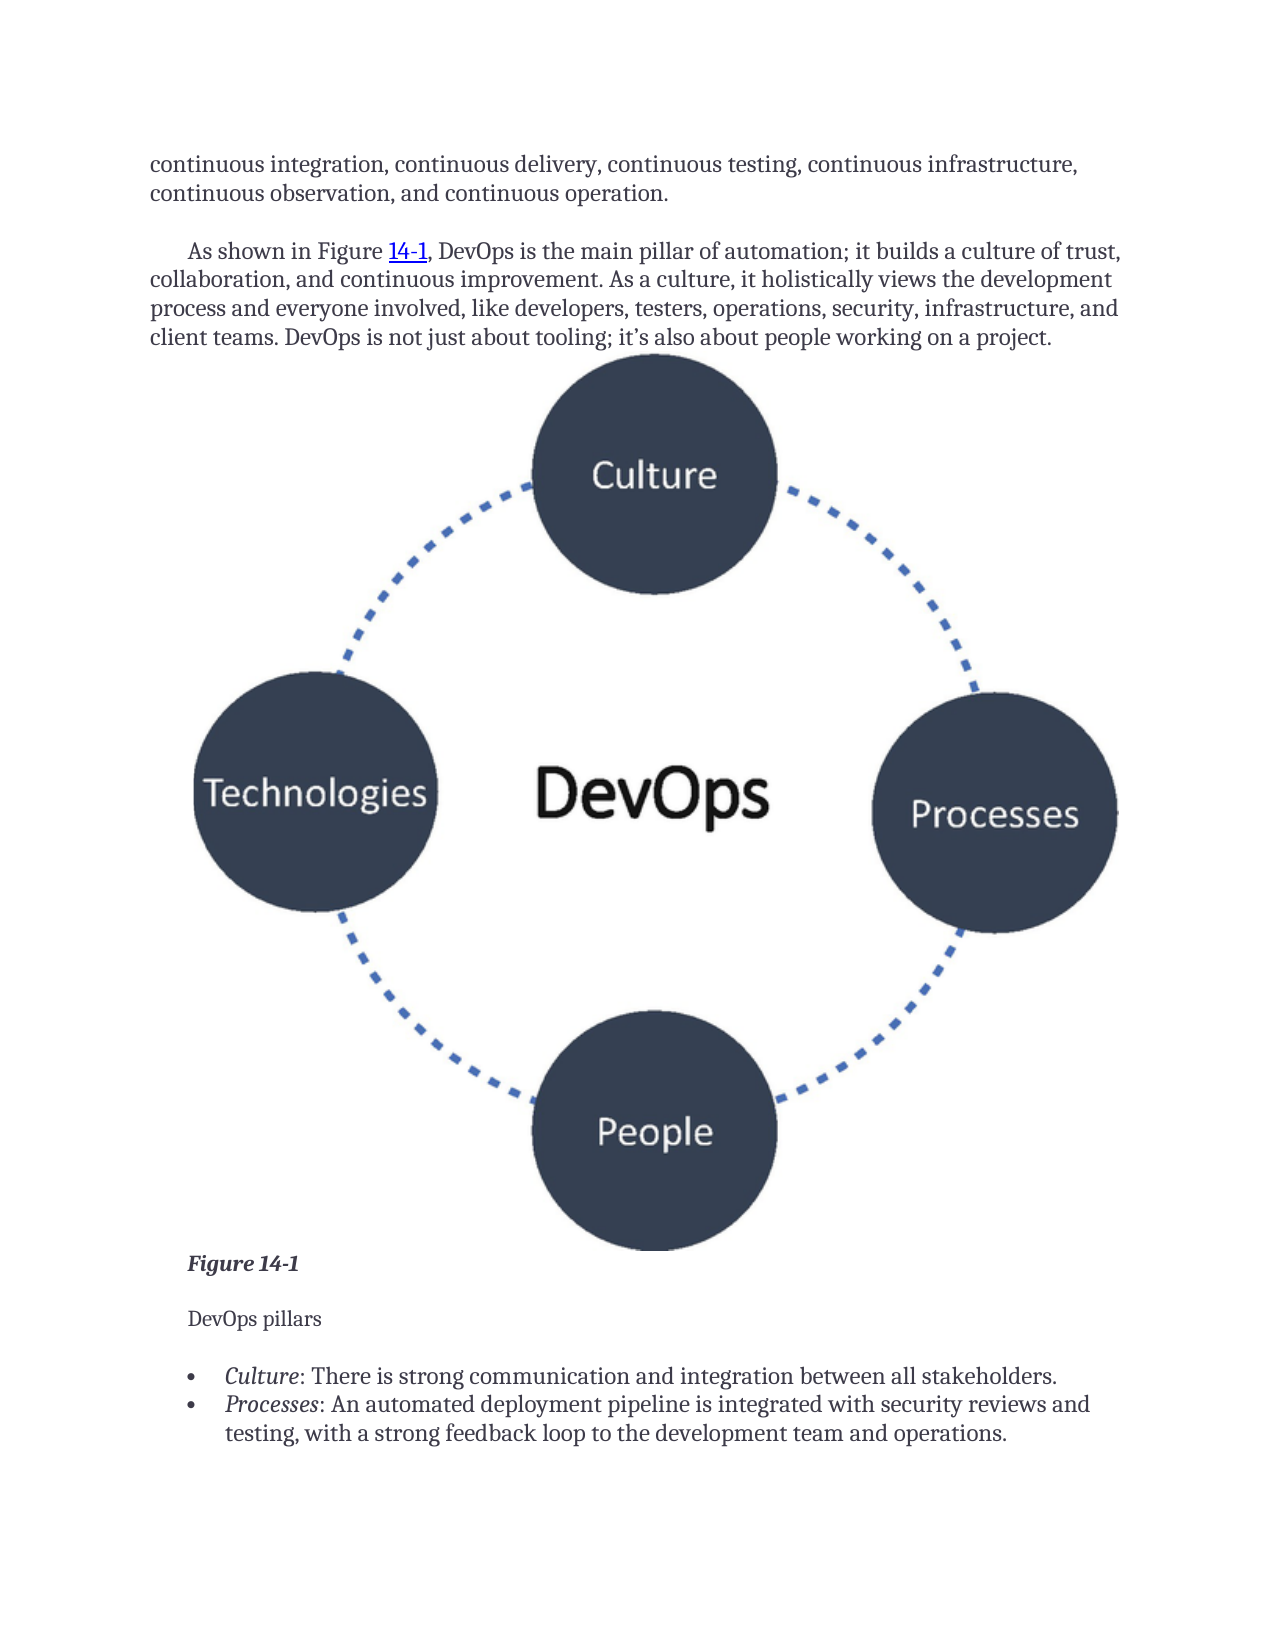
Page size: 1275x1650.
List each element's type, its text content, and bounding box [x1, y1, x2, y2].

list Processes: An automated deployment pipeline is integrated with security reviews and testing, with a strong feedback loop to the development team and operations. [187, 1390, 1125, 1448]
text Figure 14-1 [150, 1251, 1125, 1277]
text DevOps pillars [150, 1306, 1125, 1332]
picture [193, 351, 1119, 1251]
list Culture: There is strong communication and integration between all stakeholders. [187, 1362, 1125, 1390]
text As shown in Figure 14-1, DevOps is the main pillar of automation; it builds a culture of trust, collaboration, and continuous improvement. As a culture, it holistically views the development process and everyone involved, like developers, testers, operations, security, infrastructure, and client teams. DevOps is not just about tooling; it’s also about people working on a project. [150, 237, 1125, 352]
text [150, 150, 1125, 207]
